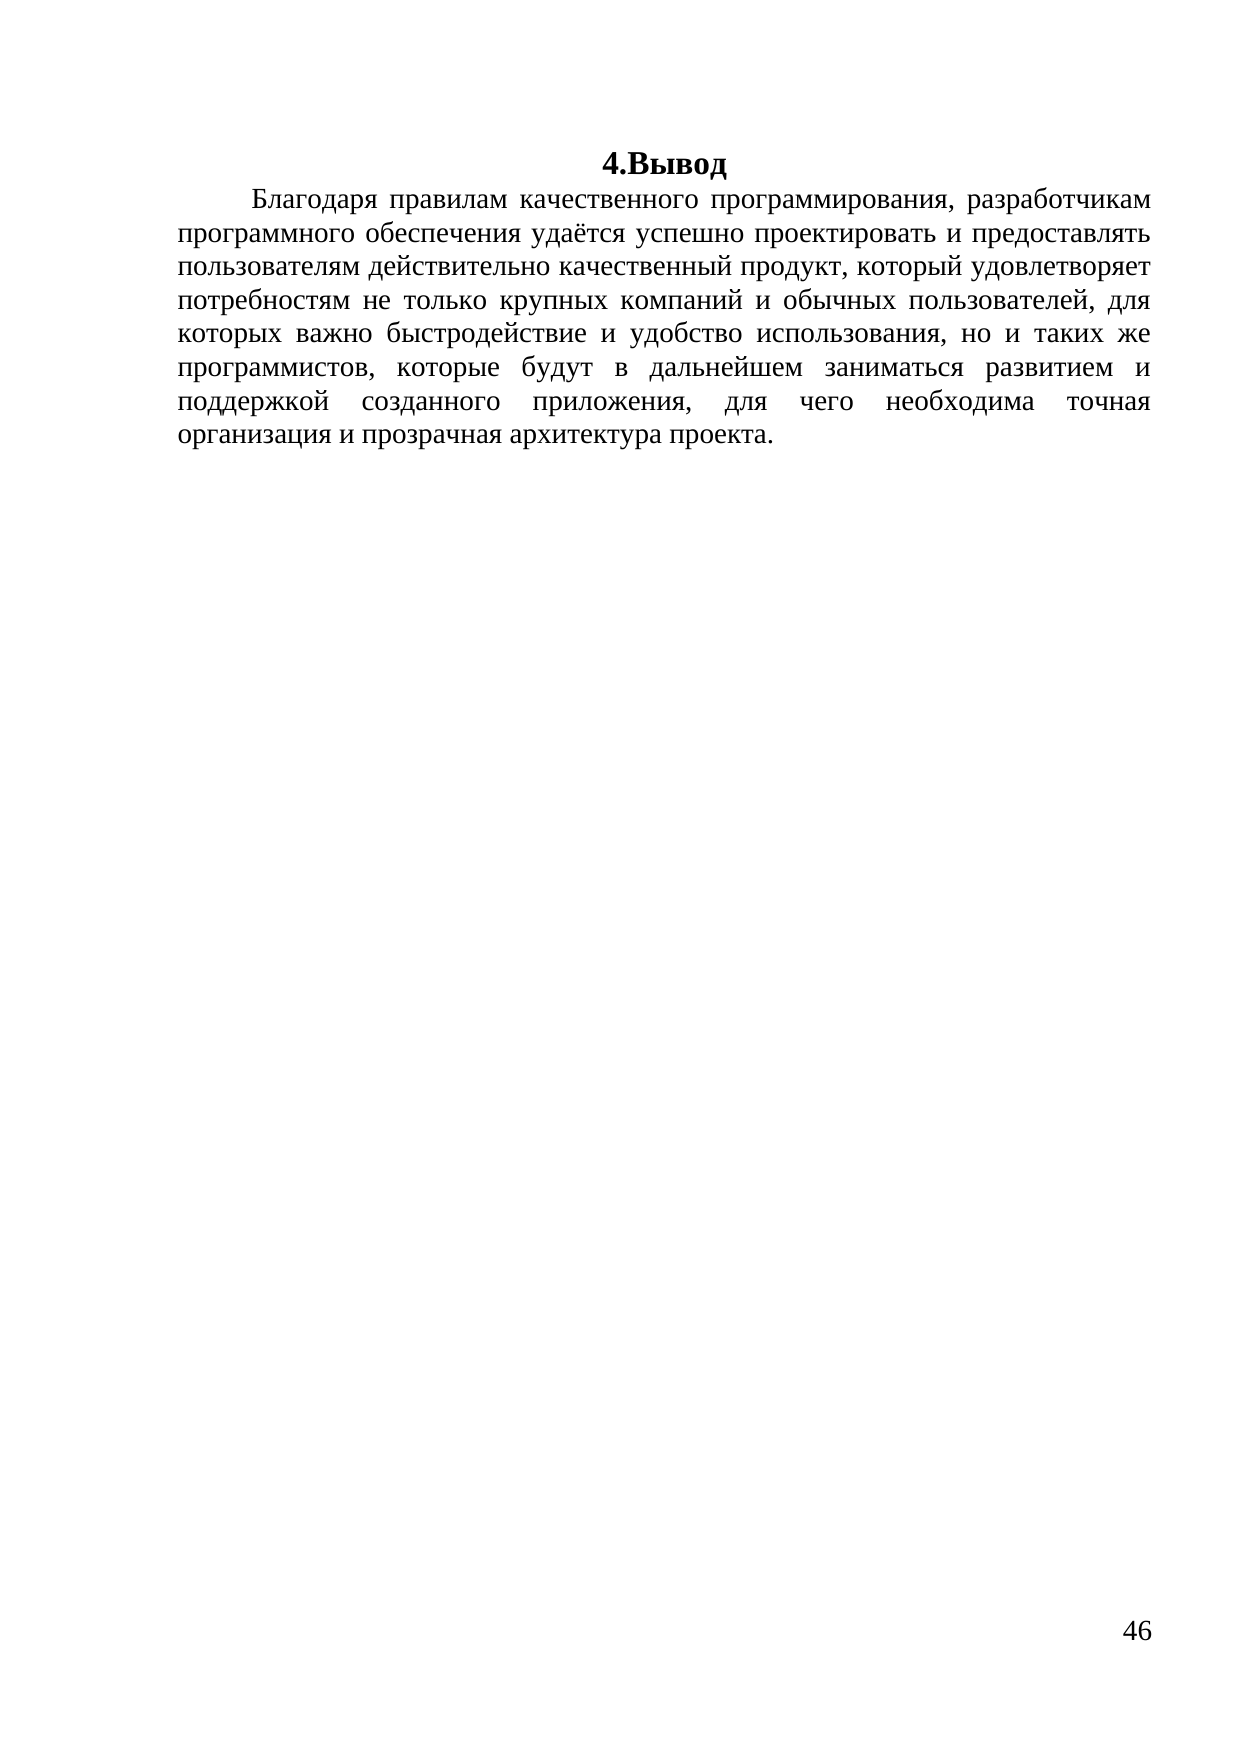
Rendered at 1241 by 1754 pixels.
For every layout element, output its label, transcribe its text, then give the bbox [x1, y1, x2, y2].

subtitle 4.Вывод [177, 143, 1152, 181]
text Благодаря правилам качественного программирования, разработчикам программного обеспечения удаётся успешно проектировать и предоставлять пользователям действительно качественный продукт, который удовлетворяет потребностям не только крупных компаний и обычных пользователей, для которых важно быстродействие и удобство использования, но и таких же программистов, которые будут в дальнейшем заниматься развитием и поддержкой созданного приложения, для чего необходима точная организация и прозрачная архитектура проекта. [177, 181, 1152, 450]
